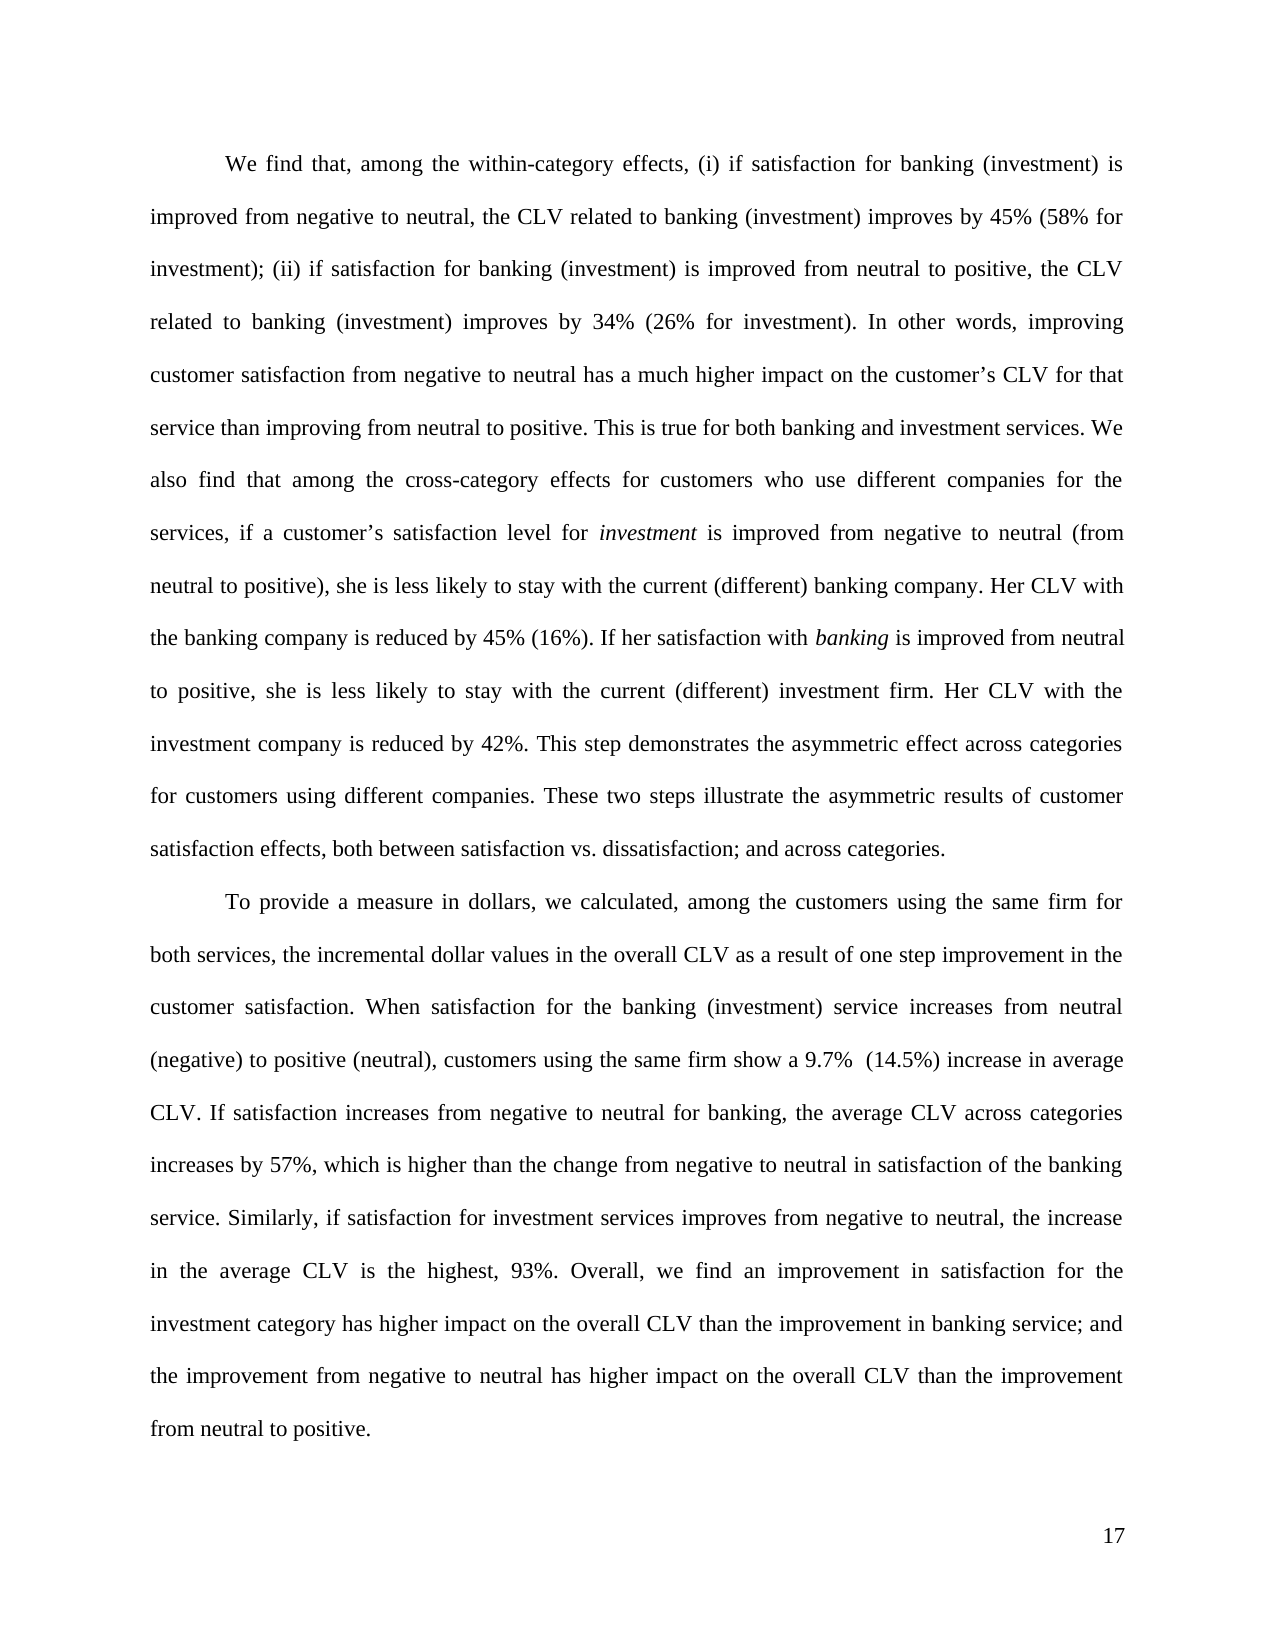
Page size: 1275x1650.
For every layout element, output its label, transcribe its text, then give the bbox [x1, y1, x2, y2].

text To provide a measure in dollars, we calculated, among the customers using the same firm for both services, the incremental dollar values in the overall CLV as a result of one step improvement in the customer satisfaction. When satisfaction for the banking (investment) service increases from neutral (negative) to positive (neutral), customers using the same firm show a 9.7% (14.5%) increase in average CLV. If satisfaction increases from negative to neutral for banking, the average CLV across categories increases by 57%, which is higher than the change from negative to neutral in satisfaction of the banking service. Similarly, if satisfaction for investment services improves from negative to neutral, the increase in the average CLV is the highest, 93%. Overall, we find an improvement in satisfaction for the investment category has higher impact on the overall CLV than the improvement in banking service; and the improvement from negative to neutral has higher impact on the overall CLV than the improvement from neutral to positive. [150, 888, 1125, 1441]
text We find that, among the within-category effects, (i) if satisfaction for banking (investment) is improved from negative to neutral, the CLV related to banking (investment) improves by 45% (58% for investment); (ii) if satisfaction for banking (investment) is improved from neutral to positive, the CLV related to banking (investment) improves by 34% (26% for investment). In other words, improving customer satisfaction from negative to neutral has a much higher impact on the customer’s CLV for that service than improving from neutral to positive. This is true for both banking and investment services. We also find that among the cross-category effects for customers who use different companies for the services, if a customer’s satisfaction level for investment is improved from negative to neutral (from neutral to positive), she is less likely to stay with the current (different) banking company. Her CLV with the banking company is reduced by 45% (16%). If her satisfaction with banking is improved from neutral to positive, she is less likely to stay with the current (different) investment firm. Her CLV with the investment company is reduced by 42%. This step demonstrates the asymmetric effect across categories for customers using different companies. These two steps illustrate the asymmetric results of customer satisfaction effects, both between satisfaction vs. dissatisfaction; and across categories. [150, 150, 1125, 862]
